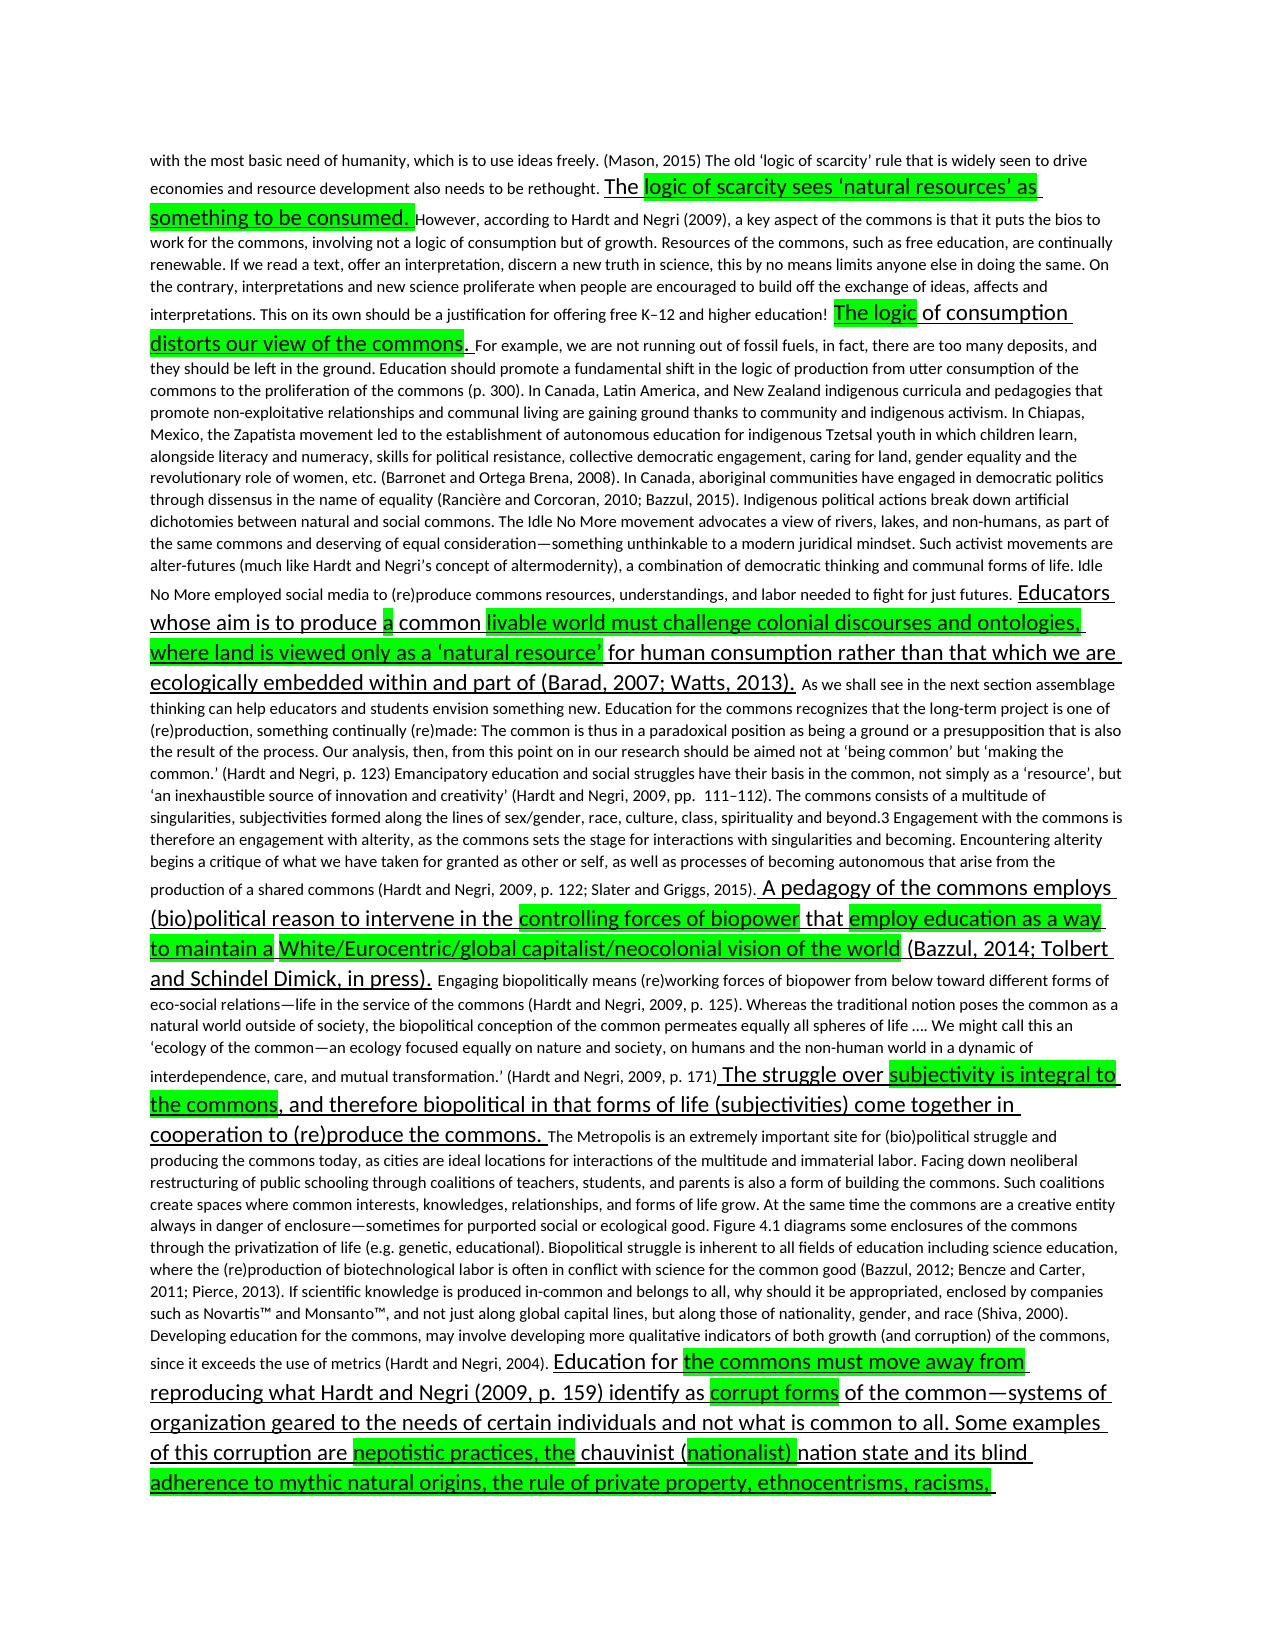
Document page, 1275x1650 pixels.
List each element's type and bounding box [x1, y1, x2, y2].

text [150, 150, 1125, 1496]
